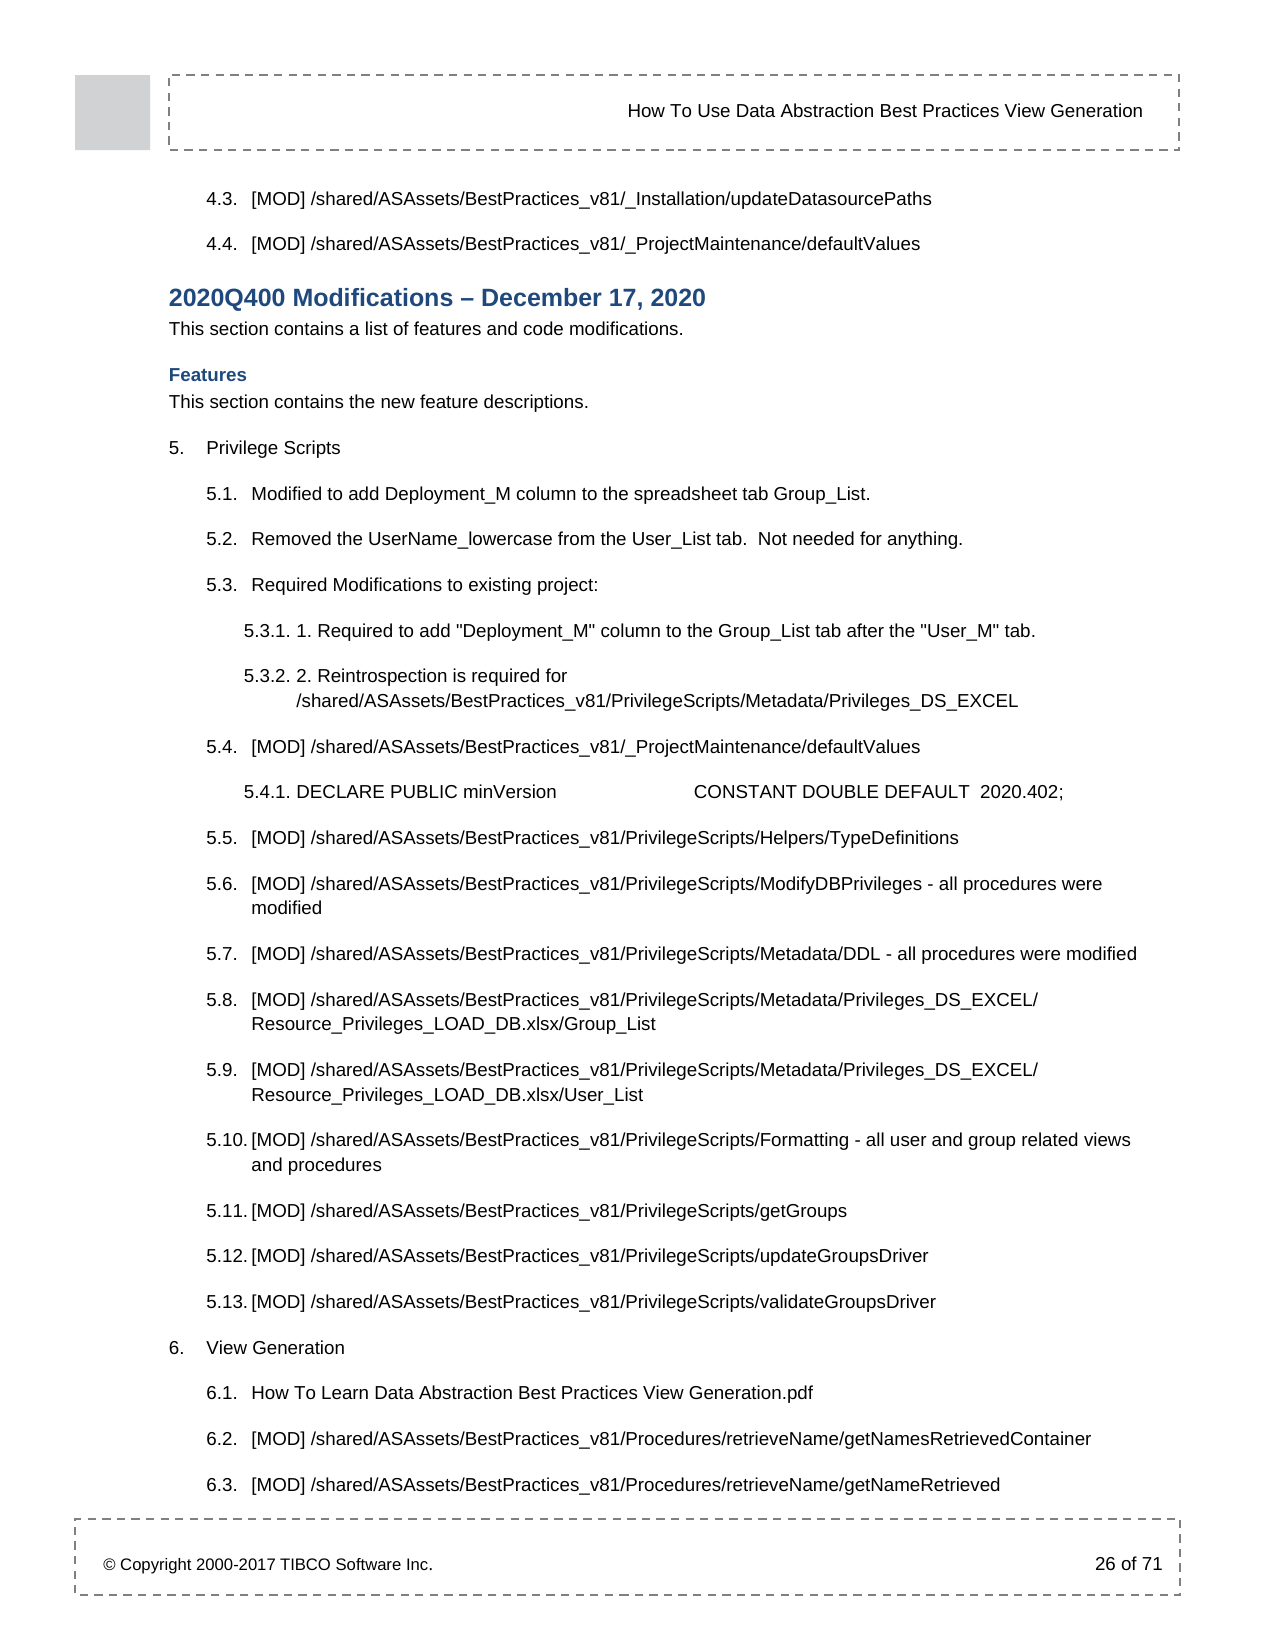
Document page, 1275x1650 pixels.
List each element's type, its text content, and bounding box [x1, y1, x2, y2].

list [MOD] /shared/ASAssets/BestPractices_v81/PrivilegeScripts/Metadata/DDL - all procedures were modified [206, 943, 1161, 964]
list Removed the UserName_lowercase from the User_List tab. Not needed for anything. [206, 528, 1161, 550]
list [MOD] /shared/ASAssets/BestPractices_v81/_ProjectMaintenance/defaultValues [206, 233, 1161, 255]
list How To Learn Data Abstraction Best Practices View Generation.pdf [206, 1382, 1161, 1404]
list [MOD] /shared/ASAssets/BestPractices_v81/_Installation/updateDatasourcePaths [206, 187, 1161, 209]
list [MOD] /shared/ASAssets/BestPractices_v81/PrivilegeScripts/Formatting - all user and group related views and procedures [206, 1129, 1161, 1176]
list Modified to add Deployment_M column to the spreadsheet tab Group_List. [206, 483, 1161, 504]
list [MOD] /shared/ASAssets/BestPractices_v81/PrivilegeScripts/Helpers/TypeDefinitions [206, 827, 1161, 848]
subtitle 2020Q400 Modifications – December 17, 2020 [169, 283, 1162, 312]
list 1. Required to add "Deployment_M" column to the Group_List tab after the "User_M" tab. [244, 619, 1161, 641]
list [MOD] /shared/ASAssets/BestPractices_v81/PrivilegeScripts/updateGroupsDriver [206, 1245, 1161, 1267]
subtitle Features [169, 363, 1162, 385]
list [MOD] /shared/ASAssets/BestPractices_v81/PrivilegeScripts/ModifyDBPrivileges - all procedures were modified [206, 872, 1161, 919]
list Required Modifications to existing project: [206, 574, 1161, 595]
list [MOD] /shared/ASAssets/BestPractices_v81/_ProjectMaintenance/defaultValues [206, 736, 1161, 757]
list Privilege Scripts [169, 437, 1161, 458]
list [MOD] /shared/ASAssets/BestPractices_v81/PrivilegeScripts/Metadata/Privileges_DS_EXCEL/Resource_Privileges_LOAD_DB.xlsx/User_List [206, 1059, 1161, 1105]
list [MOD] /shared/ASAssets/BestPractices_v81/Procedures/retrieveName/getNameRetrieved [206, 1473, 1161, 1495]
list 2. Reintrospection is required for /shared/ASAssets/BestPractices_v81/PrivilegeScripts/Metadata/Privileges_DS_EXCEL [244, 665, 1161, 711]
list [MOD] /shared/ASAssets/BestPractices_v81/Procedures/retrieveName/getNamesRetrievedContainer [206, 1428, 1161, 1449]
list [MOD] /shared/ASAssets/BestPractices_v81/PrivilegeScripts/getGroups [206, 1200, 1161, 1221]
text This section contains the new feature descriptions. [169, 391, 1161, 413]
text This section contains a list of features and code modifications. [169, 318, 1161, 339]
list [MOD] /shared/ASAssets/BestPractices_v81/PrivilegeScripts/validateGroupsDriver [206, 1291, 1161, 1312]
list [MOD] /shared/ASAssets/BestPractices_v81/PrivilegeScripts/Metadata/Privileges_DS_EXCEL/Resource_Privileges_LOAD_DB.xlsx/Group_List [206, 988, 1161, 1035]
list View Generation [169, 1337, 1161, 1358]
list DECLARE PUBLIC minVersion CONSTANT DOUBLE DEFAULT 2020.402; [244, 781, 1161, 803]
